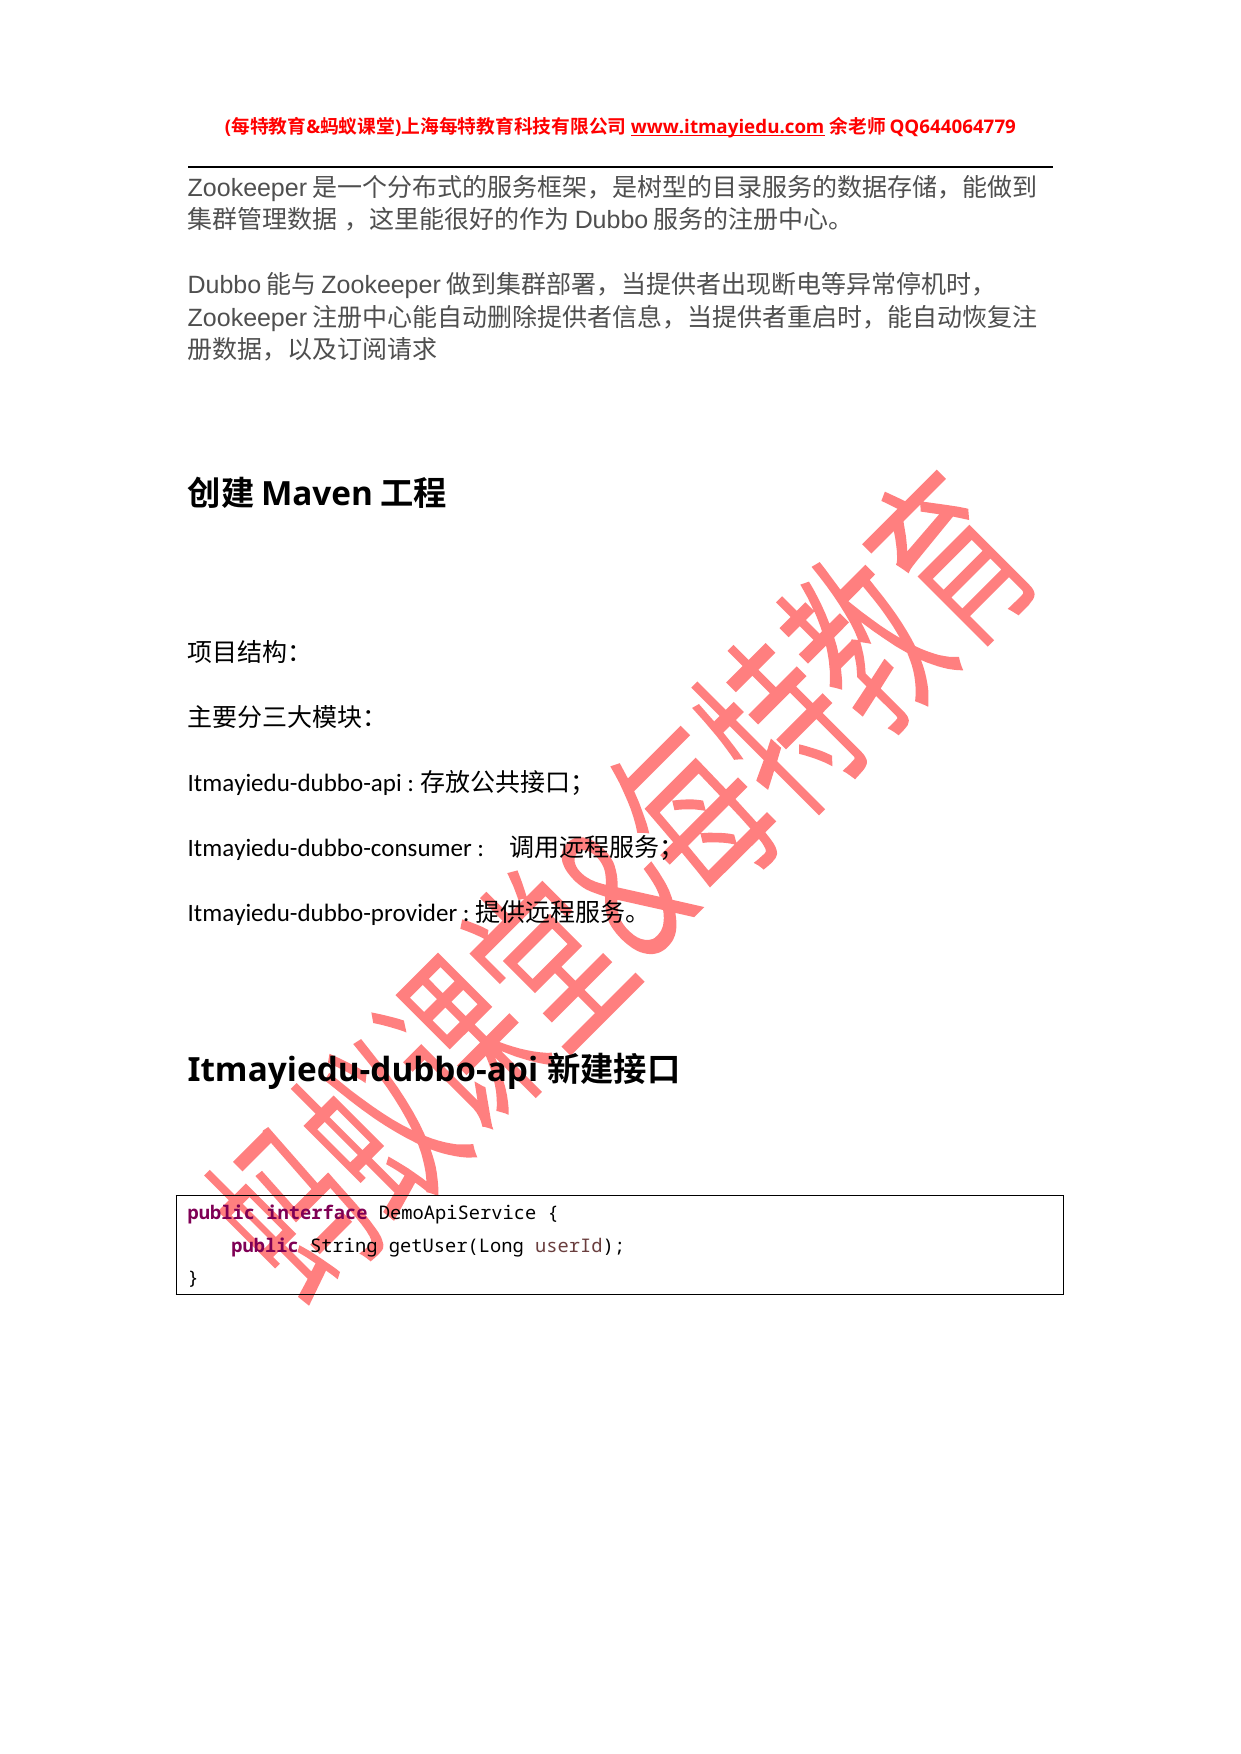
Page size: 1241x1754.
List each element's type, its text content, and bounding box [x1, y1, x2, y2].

text Dubbo能与Zookeeper做到集群部署，当提供者出现断电等异常停机时，Zookeeper注册中心能自动删除提供者信息，当提供者重启时，能自动恢复注册数据，以及订阅请求 [187, 268, 1053, 366]
text Itmayiedu-dubbo-provider : 提供远程服务。 [187, 878, 1053, 943]
text 主要分三大模块： [187, 683, 1053, 748]
text Zookeeper是一个分布式的服务框架，是树型的目录服务的数据存储，能做到集群管理数据 ，这里能很好的作为Dubbo服务的注册中心。 [187, 171, 1053, 236]
text Itmayiedu-dubbo-api : 存放公共接口； [187, 748, 1053, 813]
table_header public interface DemoApiService { public String getUser(Long userId); } [177, 1196, 1063, 1293]
text Itmayiedu-dubbo-consumer : 调用远程服务； [187, 813, 1053, 878]
subtitle Itmayiedu-dubbo-api 新建接口 [187, 1035, 1053, 1100]
subtitle 创建Maven工程 [187, 458, 1053, 523]
text 项目结构： [187, 618, 1053, 683]
